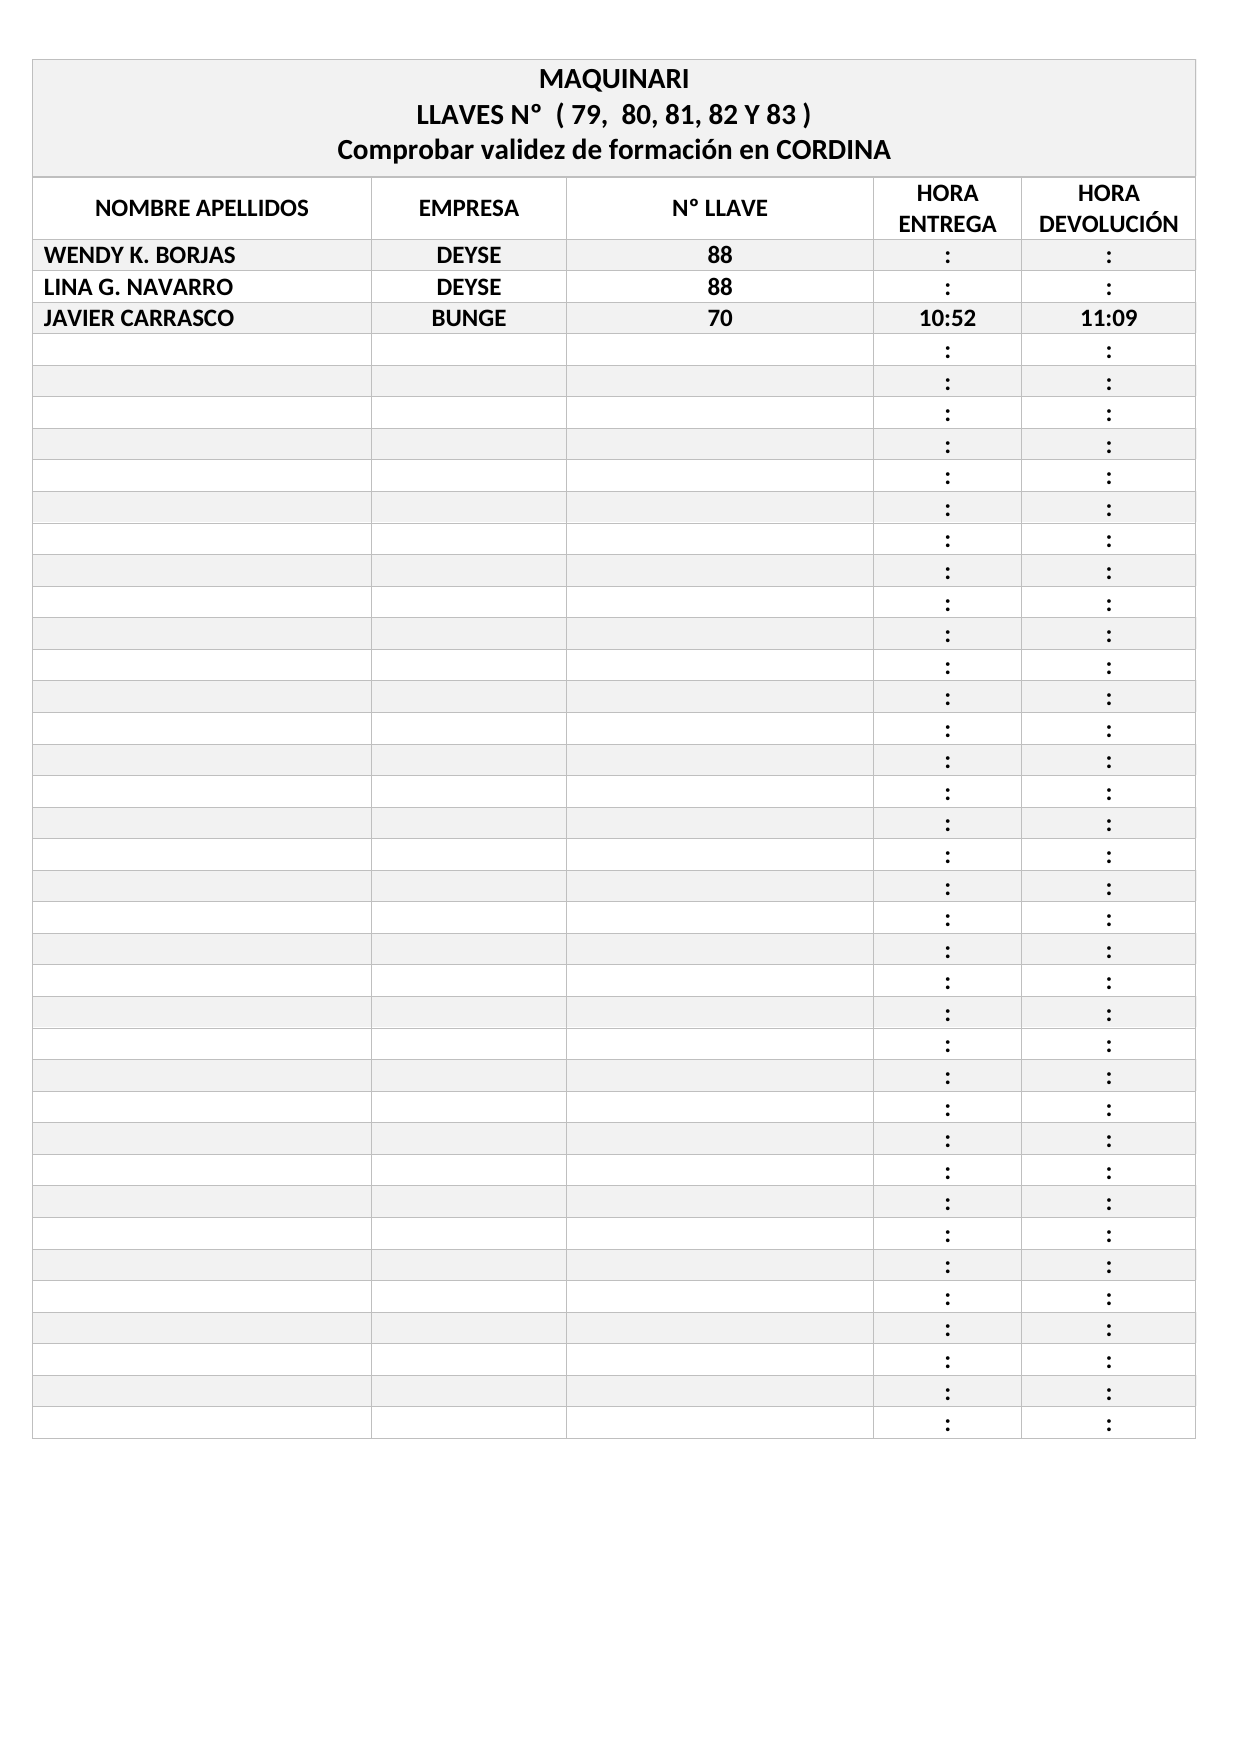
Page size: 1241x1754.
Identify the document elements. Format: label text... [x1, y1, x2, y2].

table_cell [567, 524, 873, 554]
table_cell [33, 1186, 371, 1217]
table_cell [567, 587, 873, 617]
table_cell [567, 902, 873, 933]
table_cell [372, 1218, 566, 1248]
table_cell [567, 650, 873, 680]
table_cell [33, 587, 371, 617]
table_cell : [1022, 681, 1195, 712]
table_cell : [1022, 1123, 1195, 1154]
table_cell [567, 681, 873, 712]
table_cell : [874, 492, 1021, 522]
table_cell [372, 839, 566, 870]
table_cell [33, 618, 371, 649]
table_cell DEYSE [372, 271, 566, 302]
table_cell : [1022, 587, 1195, 617]
table_cell [567, 871, 873, 901]
table_cell [372, 681, 566, 712]
table_cell : [874, 1060, 1021, 1091]
table_cell [33, 839, 371, 870]
table_cell [33, 397, 371, 428]
table_cell [567, 965, 873, 996]
table_cell : [874, 871, 1021, 901]
table_cell [372, 618, 566, 649]
table_cell : [1022, 429, 1195, 459]
table_cell [33, 492, 371, 522]
table_cell [33, 808, 371, 838]
table_cell [372, 397, 566, 428]
table_cell : [1022, 271, 1195, 302]
table_cell : [1022, 934, 1195, 964]
table_cell [372, 776, 566, 807]
table_cell [567, 1250, 873, 1280]
table_cell [372, 713, 566, 743]
table_cell [567, 1313, 873, 1343]
table_cell 11:09 [1022, 303, 1195, 333]
table_cell : [874, 1029, 1021, 1059]
table_cell [372, 460, 566, 491]
table_cell : [874, 839, 1021, 870]
table_cell [372, 1344, 566, 1375]
table_cell [33, 1376, 371, 1406]
table_cell [372, 1313, 566, 1343]
table_cell EMPRESA [372, 178, 566, 238]
table_cell [372, 934, 566, 964]
table_cell [33, 524, 371, 554]
table_cell : [1022, 1281, 1195, 1312]
table_cell Nº LLAVE [567, 178, 873, 238]
table_cell : [1022, 1313, 1195, 1343]
table_cell [33, 1123, 371, 1154]
table_cell [372, 366, 566, 396]
table_cell : [874, 1218, 1021, 1248]
table_cell : [1022, 460, 1195, 491]
table_cell WENDY K. BORJAS [33, 240, 371, 270]
table_cell [33, 429, 371, 459]
table_cell [372, 650, 566, 680]
table_cell : [874, 1281, 1021, 1312]
table_cell [33, 681, 371, 712]
table_cell [372, 808, 566, 838]
table_cell : [874, 997, 1021, 1027]
table_cell [33, 1218, 371, 1248]
table_cell : [874, 429, 1021, 459]
table_cell [567, 618, 873, 649]
table_cell [567, 808, 873, 838]
table_cell [567, 1123, 873, 1154]
table_cell : [874, 618, 1021, 649]
table_cell [567, 397, 873, 428]
table_cell : [874, 713, 1021, 743]
table_cell : [874, 1313, 1021, 1343]
table_cell [372, 1376, 566, 1406]
table_cell [372, 902, 566, 933]
table_cell : [1022, 713, 1195, 743]
table_cell [33, 1313, 371, 1343]
table_cell : [1022, 555, 1195, 586]
table_cell 88 [567, 271, 873, 302]
table_cell : [1022, 492, 1195, 522]
table_cell [567, 492, 873, 522]
table_cell [567, 1029, 873, 1059]
table_cell [372, 1029, 566, 1059]
table_cell : [1022, 1029, 1195, 1059]
table_cell : [1022, 808, 1195, 838]
table_cell : [1022, 965, 1195, 996]
table_cell : [1022, 366, 1195, 396]
table_cell : [1022, 1186, 1195, 1217]
table_cell : [1022, 776, 1195, 807]
table_cell [567, 745, 873, 775]
table_cell : [874, 1376, 1021, 1406]
table_cell BUNGE [372, 303, 566, 333]
table_cell [372, 965, 566, 996]
table_cell [567, 555, 873, 586]
table_cell [33, 1250, 371, 1280]
table_cell [372, 1092, 566, 1122]
table_cell LINA G. NAVARRO [33, 271, 371, 302]
table_cell [567, 1060, 873, 1091]
table_cell : [874, 460, 1021, 491]
table_cell : [874, 934, 1021, 964]
table_cell [567, 839, 873, 870]
table_cell : [874, 776, 1021, 807]
table_cell [33, 650, 371, 680]
table_cell [33, 334, 371, 365]
table_cell : [1022, 618, 1195, 649]
table_cell : [874, 1092, 1021, 1122]
table_cell [372, 587, 566, 617]
table_cell [567, 1344, 873, 1375]
table_cell : [874, 397, 1021, 428]
table_cell : [874, 902, 1021, 933]
table_cell [567, 1407, 873, 1438]
table_cell [372, 1186, 566, 1217]
table_cell HORA DEVOLUCIÓN [1022, 178, 1195, 238]
table_cell [372, 334, 566, 365]
table_cell [372, 1250, 566, 1280]
table_cell : [1022, 839, 1195, 870]
table_cell : [1022, 902, 1195, 933]
table_cell [33, 965, 371, 996]
table_cell : [874, 334, 1021, 365]
table_cell 10:52 [874, 303, 1021, 333]
table_cell [372, 1407, 566, 1438]
table_cell : [874, 271, 1021, 302]
table_cell : [874, 1123, 1021, 1154]
table_cell : [1022, 1060, 1195, 1091]
table_cell [372, 555, 566, 586]
table_cell [567, 366, 873, 396]
table_cell : [1022, 334, 1195, 365]
table_cell : [1022, 650, 1195, 680]
table_cell [33, 902, 371, 933]
table_cell [372, 429, 566, 459]
table_cell : [874, 1344, 1021, 1375]
table_cell [567, 1186, 873, 1217]
table_cell : [874, 808, 1021, 838]
table_cell [567, 713, 873, 743]
table_cell [33, 555, 371, 586]
table_cell 70 [567, 303, 873, 333]
table_cell DEYSE [372, 240, 566, 270]
table_cell : [874, 650, 1021, 680]
table_cell : [874, 366, 1021, 396]
table_cell [33, 1092, 371, 1122]
table_cell [567, 934, 873, 964]
table_cell : [1022, 397, 1195, 428]
table_cell : [1022, 1092, 1195, 1122]
table_cell : [1022, 1250, 1195, 1280]
table_cell : [1022, 524, 1195, 554]
table_cell : [874, 965, 1021, 996]
table_cell : [874, 1186, 1021, 1217]
table_cell : [874, 745, 1021, 775]
table_cell [33, 871, 371, 901]
table_cell [33, 366, 371, 396]
table_cell MAQUINARI LLAVES Nº ( 79, 80, 81, 82 Y 83 ) Comprobar validez de formación en CORDINA [33, 60, 1195, 176]
table_cell : [874, 240, 1021, 270]
table_cell [372, 524, 566, 554]
table_cell : [874, 587, 1021, 617]
table_cell [33, 1155, 371, 1185]
table_cell [372, 492, 566, 522]
table_cell [33, 1407, 371, 1438]
table_cell : [1022, 1407, 1195, 1438]
table_cell : [1022, 1344, 1195, 1375]
table_cell : [874, 1407, 1021, 1438]
table_cell : [1022, 871, 1195, 901]
table_cell [33, 934, 371, 964]
table_cell : [1022, 1376, 1195, 1406]
table_cell [33, 1060, 371, 1091]
table_cell 88 [567, 240, 873, 270]
table_cell [567, 1218, 873, 1248]
table_cell [372, 1281, 566, 1312]
table_cell [372, 1060, 566, 1091]
table_cell [567, 776, 873, 807]
table_cell JAVIER CARRASCO [33, 303, 371, 333]
table_cell : [874, 1155, 1021, 1185]
table_cell [33, 1281, 371, 1312]
table_cell : [1022, 745, 1195, 775]
table_cell : [1022, 997, 1195, 1027]
table_cell : [874, 1250, 1021, 1280]
table_cell [567, 460, 873, 491]
table_cell [372, 1155, 566, 1185]
table_cell [33, 713, 371, 743]
table_cell [33, 745, 371, 775]
table_cell [33, 1344, 371, 1375]
table_cell [33, 1029, 371, 1059]
table_cell [372, 871, 566, 901]
table_cell [372, 997, 566, 1027]
table_cell [33, 460, 371, 491]
table_cell NOMBRE APELLIDOS [33, 178, 371, 238]
table_cell [567, 1376, 873, 1406]
table_cell : [1022, 1155, 1195, 1185]
table_cell : [1022, 240, 1195, 270]
table_cell [567, 429, 873, 459]
table_cell : [874, 555, 1021, 586]
table_cell [372, 1123, 566, 1154]
table_cell HORA ENTREGA [874, 178, 1021, 238]
table_cell [372, 745, 566, 775]
table_cell [33, 997, 371, 1027]
table_cell [567, 1155, 873, 1185]
table_cell : [1022, 1218, 1195, 1248]
table_cell : [874, 524, 1021, 554]
table_cell [567, 1092, 873, 1122]
table_cell : [874, 681, 1021, 712]
table_cell [567, 997, 873, 1027]
table_cell [567, 334, 873, 365]
table_cell [567, 1281, 873, 1312]
table_cell [33, 776, 371, 807]
